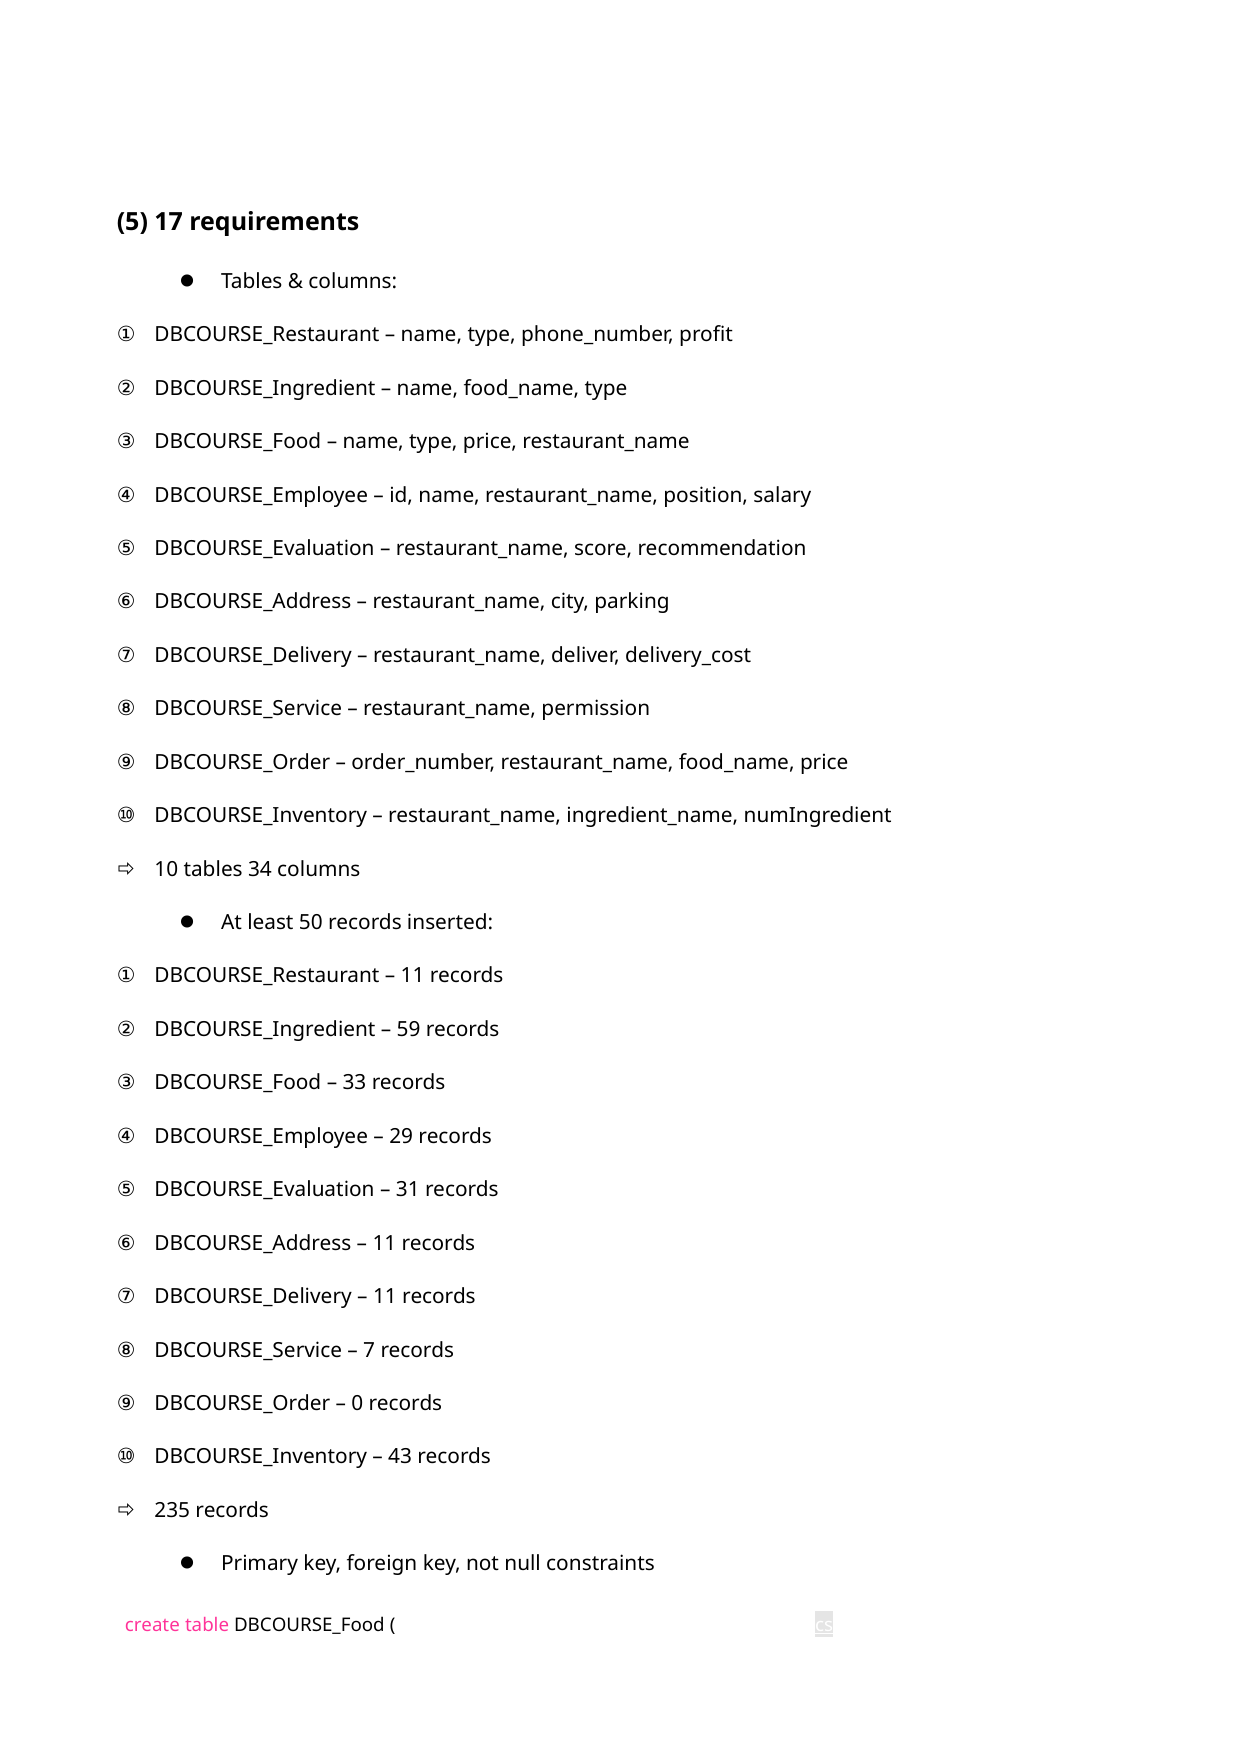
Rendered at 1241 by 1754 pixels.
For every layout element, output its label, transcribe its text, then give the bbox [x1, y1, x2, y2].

list DBCOURSE_Evaluation – restaurant_name, score, recommendation [117, 533, 1165, 562]
list DBCOURSE_Evaluation – 31 records [117, 1174, 1165, 1203]
list DBCOURSE_Restaurant – 11 records [117, 961, 1165, 989]
list DBCOURSE_Food – 33 records [117, 1067, 1165, 1096]
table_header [125, 1602, 815, 1656]
list Primary key, foreign key, not null constraints [179, 1548, 1165, 1577]
list DBCOURSE_Ingredient – 59 records [117, 1014, 1165, 1042]
list At least 50 records inserted: [179, 907, 1165, 936]
list DBCOURSE_Order – 0 records [117, 1388, 1165, 1417]
list 17 requirements [117, 203, 1165, 237]
list DBCOURSE_Delivery – 11 records [117, 1281, 1165, 1310]
list 10 tables 34 columns [117, 854, 1165, 882]
list DBCOURSE_Address – 11 records [117, 1228, 1165, 1256]
list DBCOURSE_Inventory – restaurant_name, ingredient_name, numIngredient [117, 800, 1165, 829]
list DBCOURSE_Service – 7 records [117, 1335, 1165, 1363]
list DBCOURSE_Service – restaurant_name, permission [117, 693, 1165, 722]
list DBCOURSE_Inventory – 43 records [117, 1442, 1165, 1470]
table_header cs [815, 1602, 839, 1656]
list Tables & columns: [179, 266, 1165, 294]
list DBCOURSE_Restaurant – name, type, phone_number, profit [117, 319, 1165, 348]
list DBCOURSE_Food – name, type, price, restaurant_name [117, 426, 1165, 455]
list DBCOURSE_Ingredient – name, food_name, type [117, 373, 1165, 401]
list DBCOURSE_Employee – id, name, restaurant_name, position, salary [117, 480, 1165, 508]
list 235 records [117, 1495, 1165, 1523]
list DBCOURSE_Order – order_number, restaurant_name, food_name, price [117, 747, 1165, 775]
list DBCOURSE_Address – restaurant_name, city, parking [117, 587, 1165, 615]
list DBCOURSE_Employee – 29 records [117, 1121, 1165, 1149]
list DBCOURSE_Delivery – restaurant_name, deliver, delivery_cost [117, 640, 1165, 668]
